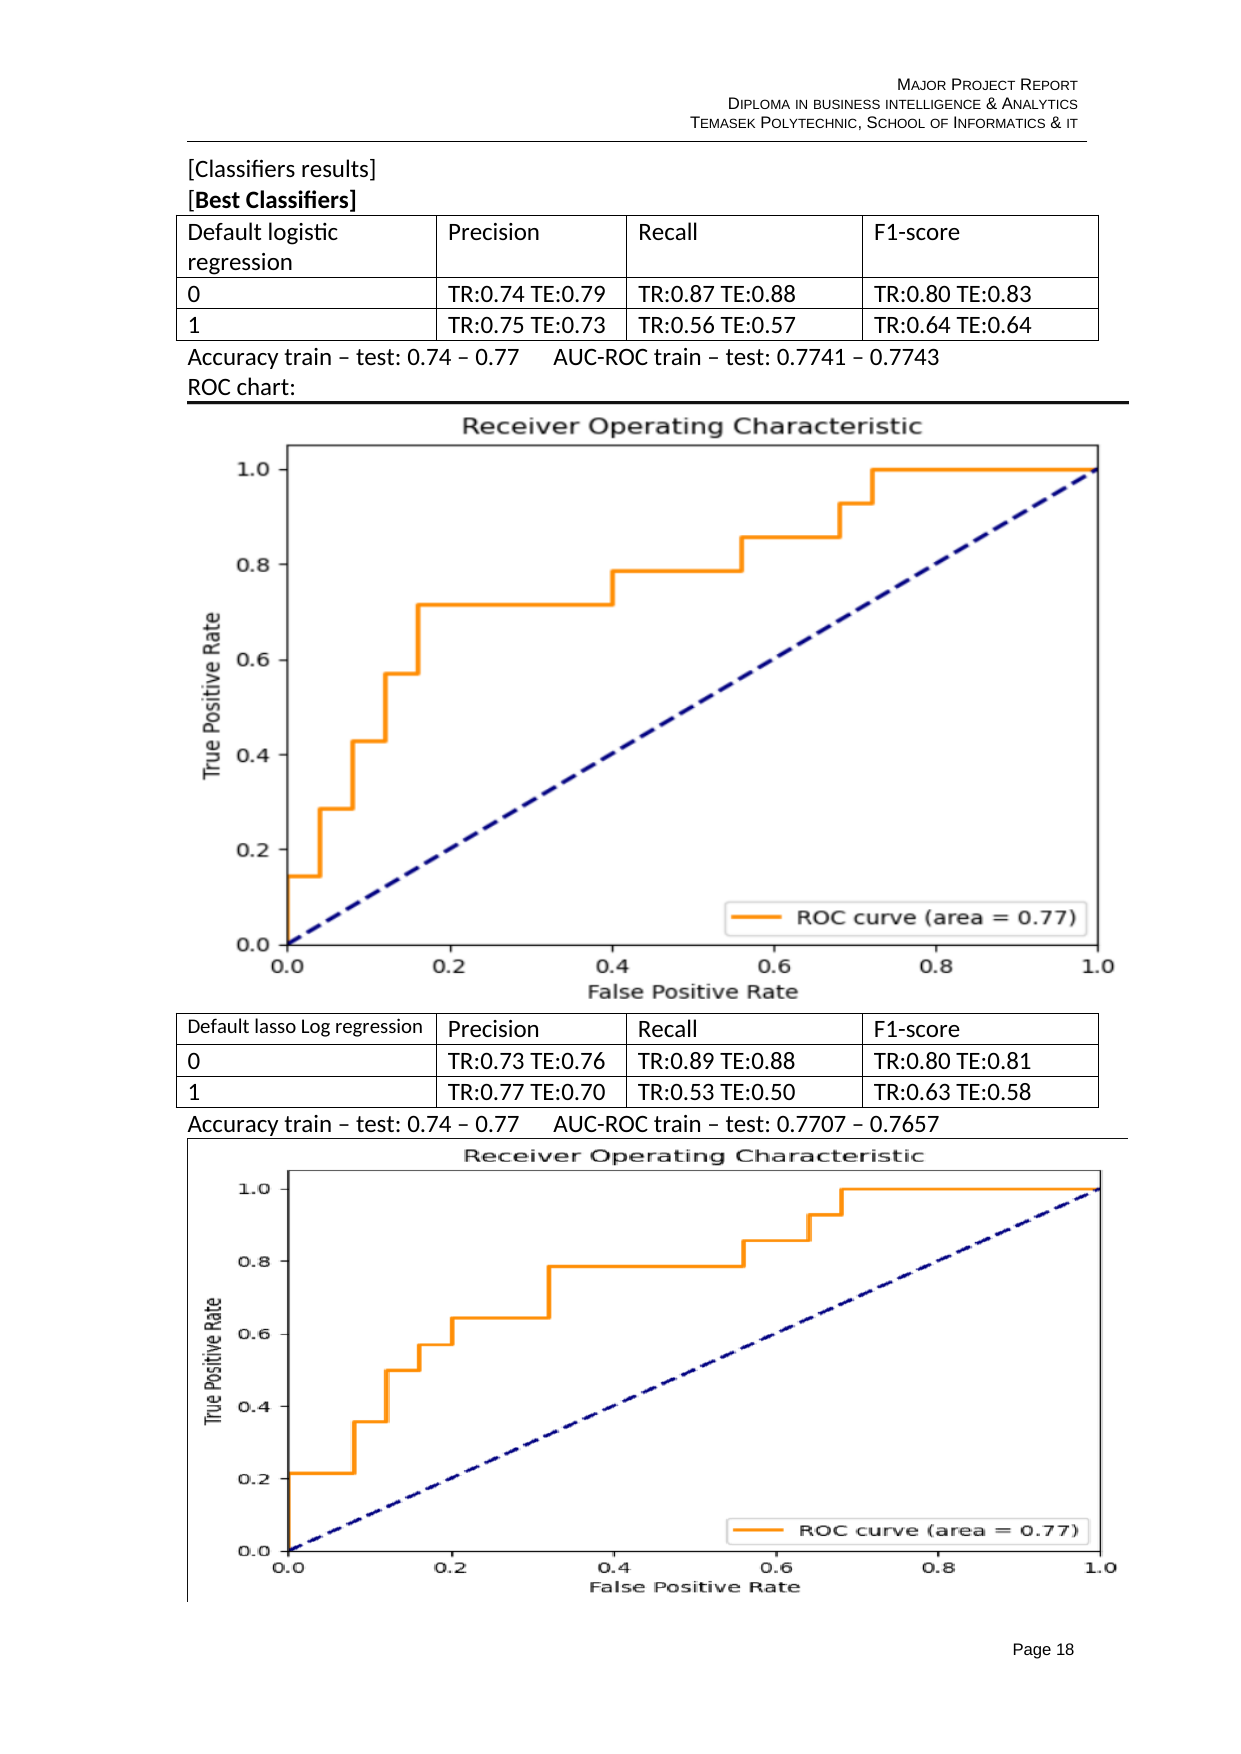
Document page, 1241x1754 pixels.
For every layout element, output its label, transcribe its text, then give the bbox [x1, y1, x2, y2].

table_cell TR:0.64 TE:0.64 [863, 309, 1098, 340]
text [Best Classifiers] [187, 184, 1087, 214]
table_cell TR:0.80 TE:0.81 [863, 1045, 1098, 1076]
text Accuracy train – test: 0.74 – 0.77 AUC-ROC train – test: 0.7707 – 0.7657 [187, 1108, 1087, 1138]
table_header Recall [627, 1014, 862, 1044]
table_header Precision [437, 1014, 626, 1044]
table_cell TR:0.63 TE:0.58 [863, 1077, 1098, 1107]
table_cell TR:0.89 TE:0.88 [627, 1045, 862, 1076]
text [Classifiers results] [187, 153, 1087, 184]
table_cell 1 [177, 1077, 436, 1107]
table_cell TR:0.74 TE:0.79 [437, 278, 626, 308]
table_cell TR:0.53 TE:0.50 [627, 1077, 862, 1107]
table_header F1-score [863, 216, 1098, 277]
table_cell TR:0.87 TE:0.88 [627, 278, 862, 308]
table_header Default logistic regression [177, 216, 436, 277]
table_cell 0 [177, 278, 436, 308]
table_cell 0 [177, 1045, 436, 1076]
picture [187, 1138, 1128, 1602]
table_cell TR:0.80 TE:0.83 [863, 278, 1098, 308]
table_cell TR:0.73 TE:0.76 [437, 1045, 626, 1076]
table_cell 1 [177, 309, 436, 340]
table_cell TR:0.77 TE:0.70 [437, 1077, 626, 1107]
table_header Default lasso Log regression [177, 1014, 436, 1044]
table_cell TR:0.75 TE:0.73 [437, 309, 626, 340]
table_cell TR:0.56 TE:0.57 [627, 309, 862, 340]
text ROC chart: [187, 371, 1087, 401]
table_header Precision [437, 216, 626, 277]
text Accuracy train – test: 0.74 – 0.77 AUC-ROC train – test: 0.7741 – 0.7743 [187, 341, 1087, 371]
picture [187, 401, 1129, 1013]
table_header F1-score [863, 1014, 1098, 1044]
table_header Recall [627, 216, 862, 277]
